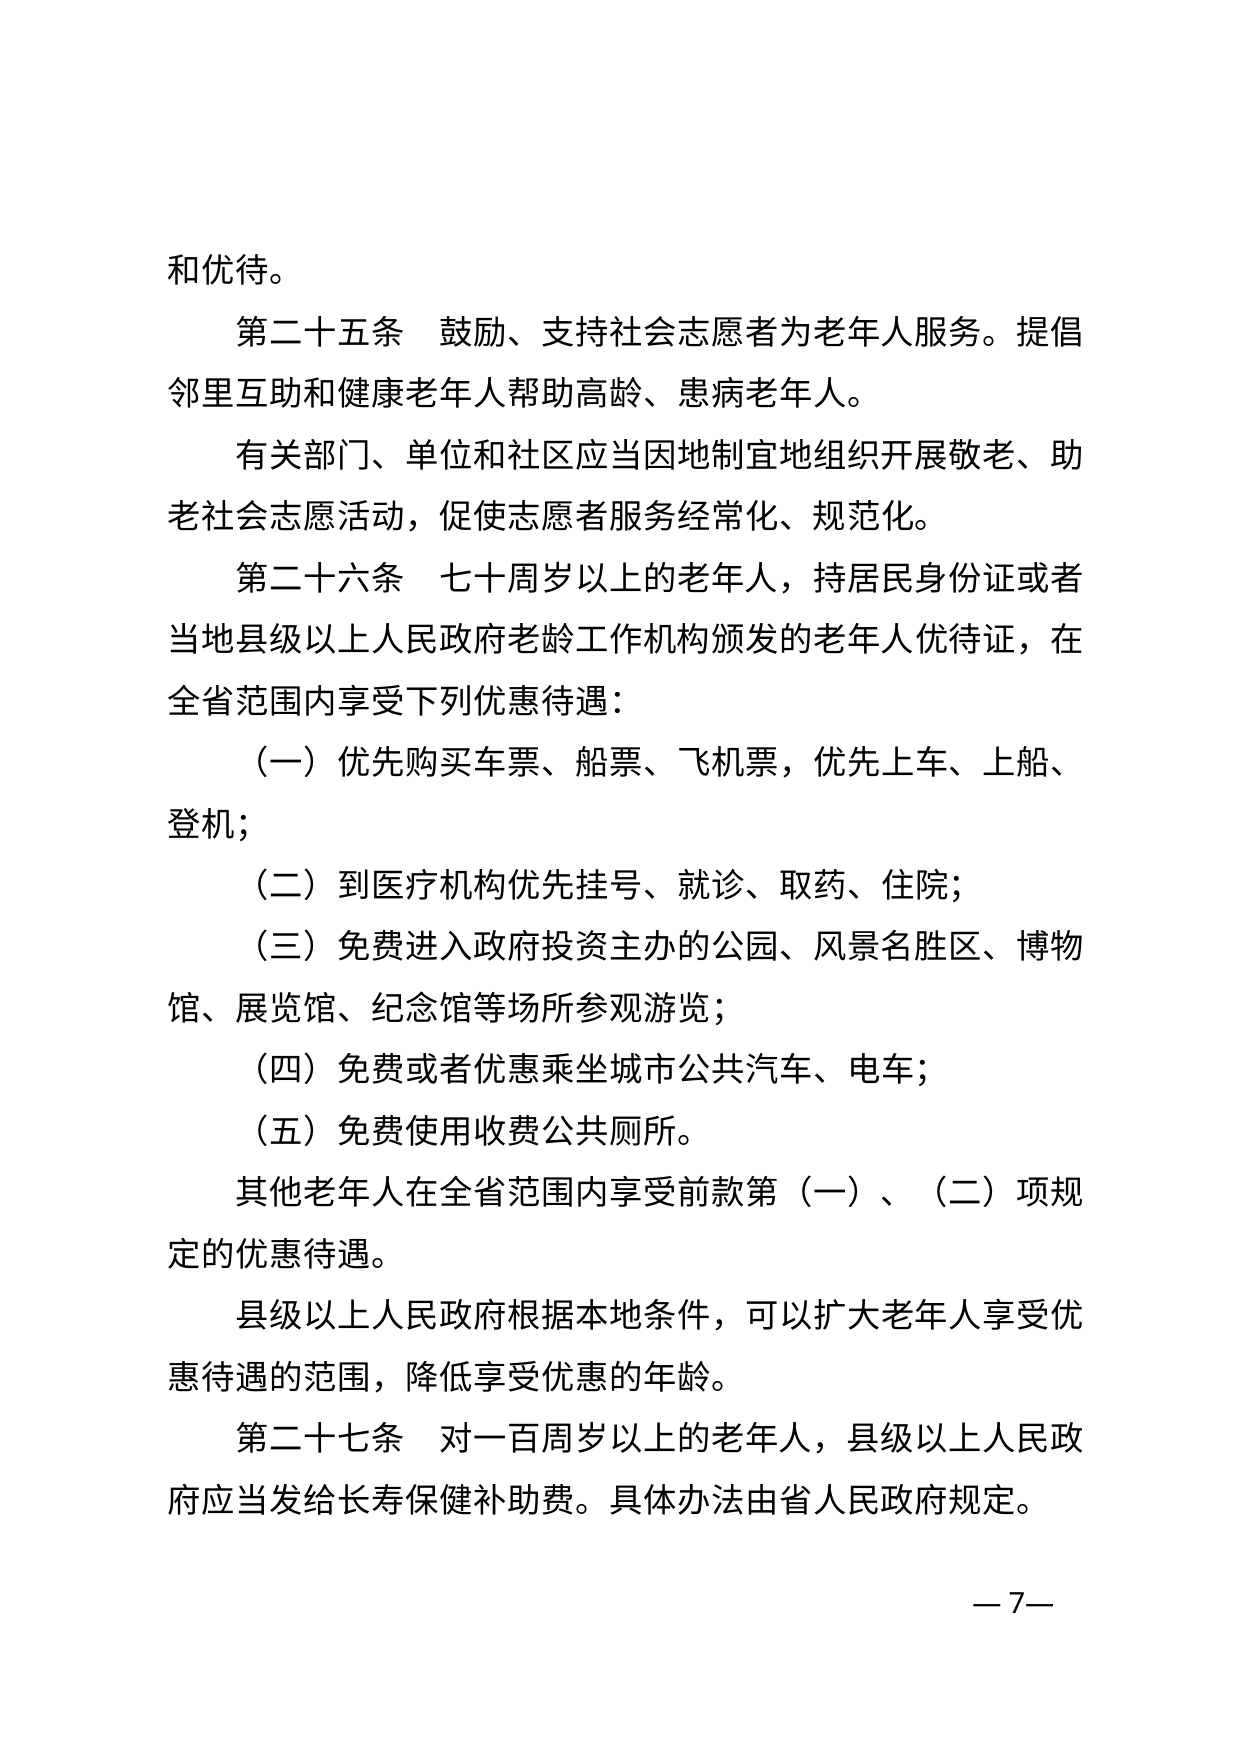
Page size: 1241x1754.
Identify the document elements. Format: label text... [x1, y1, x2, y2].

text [168, 238, 1084, 299]
text 第二十五条 鼓励、支持社会志愿者为老年人服务。提倡邻里互助和健康老年人帮助高龄、患病老年人。 [168, 299, 1084, 422]
text （五）免费使用收费公共厕所。 [168, 1098, 1084, 1159]
text 第二十七条 对一百周岁以上的老年人，县级以上人民政府应当发给长寿保健补助费。具体办法由省人民政府规定。 [168, 1405, 1084, 1528]
text 有关部门、单位和社区应当因地制宜地组织开展敬老、助老社会志愿活动，促使志愿者服务经常化、规范化。 [168, 422, 1084, 545]
text （四）免费或者优惠乘坐城市公共汽车、电车； [168, 1037, 1084, 1098]
text 其他老年人在全省范围内享受前款第（一）、（二）项规定的优惠待遇。 [168, 1159, 1084, 1282]
text （一）优先购买车票、船票、飞机票，优先上车、上船、登机； [168, 729, 1084, 852]
text 第二十六条 七十周岁以上的老年人，持居民身份证或者当地县级以上人民政府老龄工作机构颁发的老年人优待证，在全省范围内享受下列优惠待遇： [168, 545, 1084, 729]
text 县级以上人民政府根据本地条件，可以扩大老年人享受优惠待遇的范围，降低享受优惠的年龄。 [168, 1282, 1084, 1405]
text （二）到医疗机构优先挂号、就诊、取药、住院； [168, 852, 1084, 914]
text （三）免费进入政府投资主办的公园、风景名胜区、博物馆、展览馆、纪念馆等场所参观游览； [168, 914, 1084, 1037]
